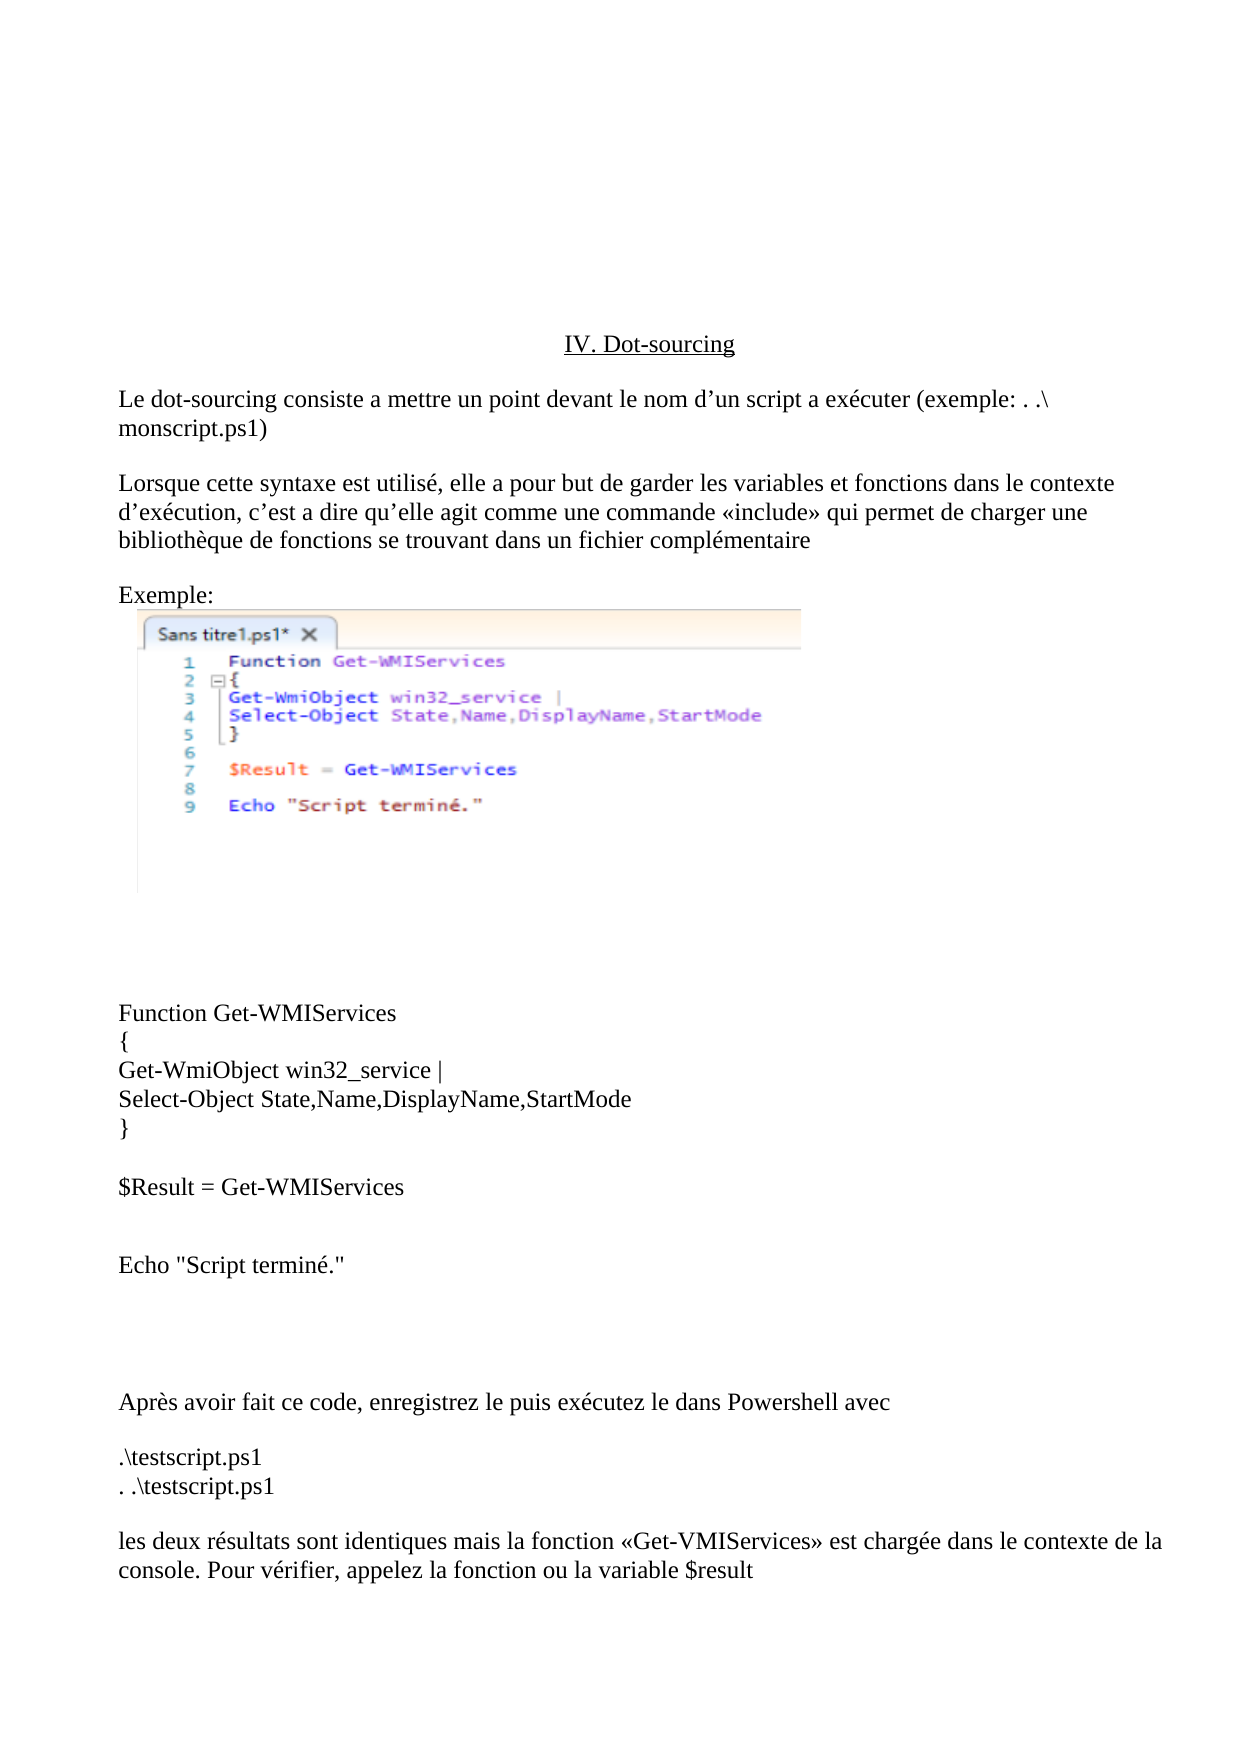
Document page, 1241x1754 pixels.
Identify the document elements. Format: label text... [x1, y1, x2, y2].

text .\testscript.ps1 [118, 1442, 1181, 1471]
text IV. Dot-sourcing [118, 329, 1181, 358]
text Après avoir fait ce code, enregistrez le puis exécutez le dans Powershell avec [118, 1387, 1181, 1416]
text . .\testscript.ps1 [118, 1471, 1181, 1500]
picture [137, 609, 802, 893]
text Le dot-sourcing consiste a mettre un point devant le nom d’un script a exécuter (exemple: . .\monscript.ps1) [118, 384, 1181, 442]
text Function Get-WMIServices { Get-WmiObject win32_service | Select-Object State,Name,DisplayName,StartMode } [118, 998, 1181, 1141]
text Echo "Script terminé." [118, 1219, 1122, 1279]
text $Result = Get-WMIServices [118, 1141, 1122, 1201]
text Lorsque cette syntaxe est utilisé, elle a pour but de garder les variables et fonctions dans le contexte d’exécution, c’est a dire qu’elle agit comme une commande «include» qui permet de charger une bibliothèque de fonctions se trouvant dans un fichier complémentaire [118, 468, 1181, 554]
text Exemple: [118, 581, 1181, 609]
text les deux résultats sont identiques mais la fonction «Get-VMIServices» est chargée dans le contexte de la console. Pour vérifier, appelez la fonction ou la variable $result [118, 1526, 1181, 1584]
